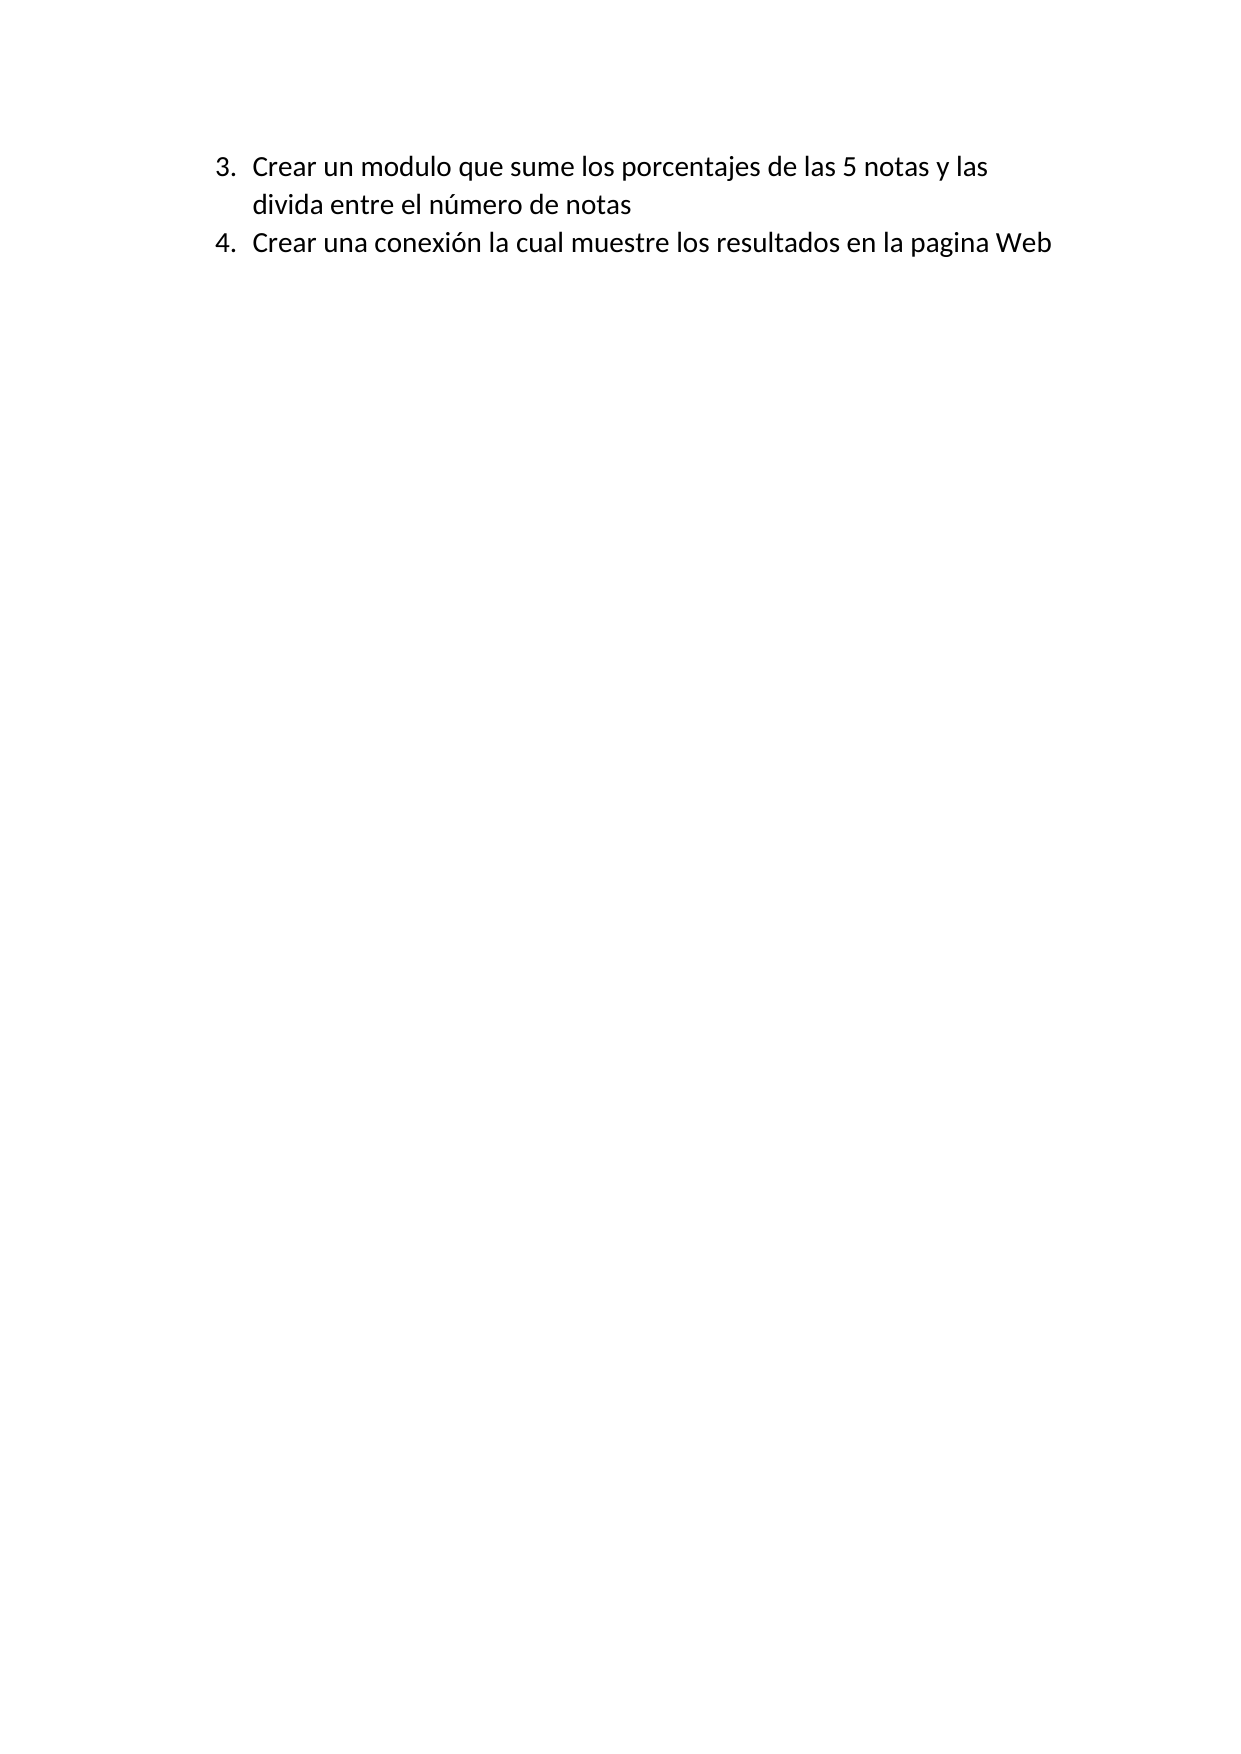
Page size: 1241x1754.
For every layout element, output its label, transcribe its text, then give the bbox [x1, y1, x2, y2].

list Crear un modulo que sume los porcentajes de las 5 notas y las divida entre el número de notas [215, 148, 1063, 222]
list Crear una conexión la cual muestre los resultados en la pagina Web [215, 224, 1063, 260]
